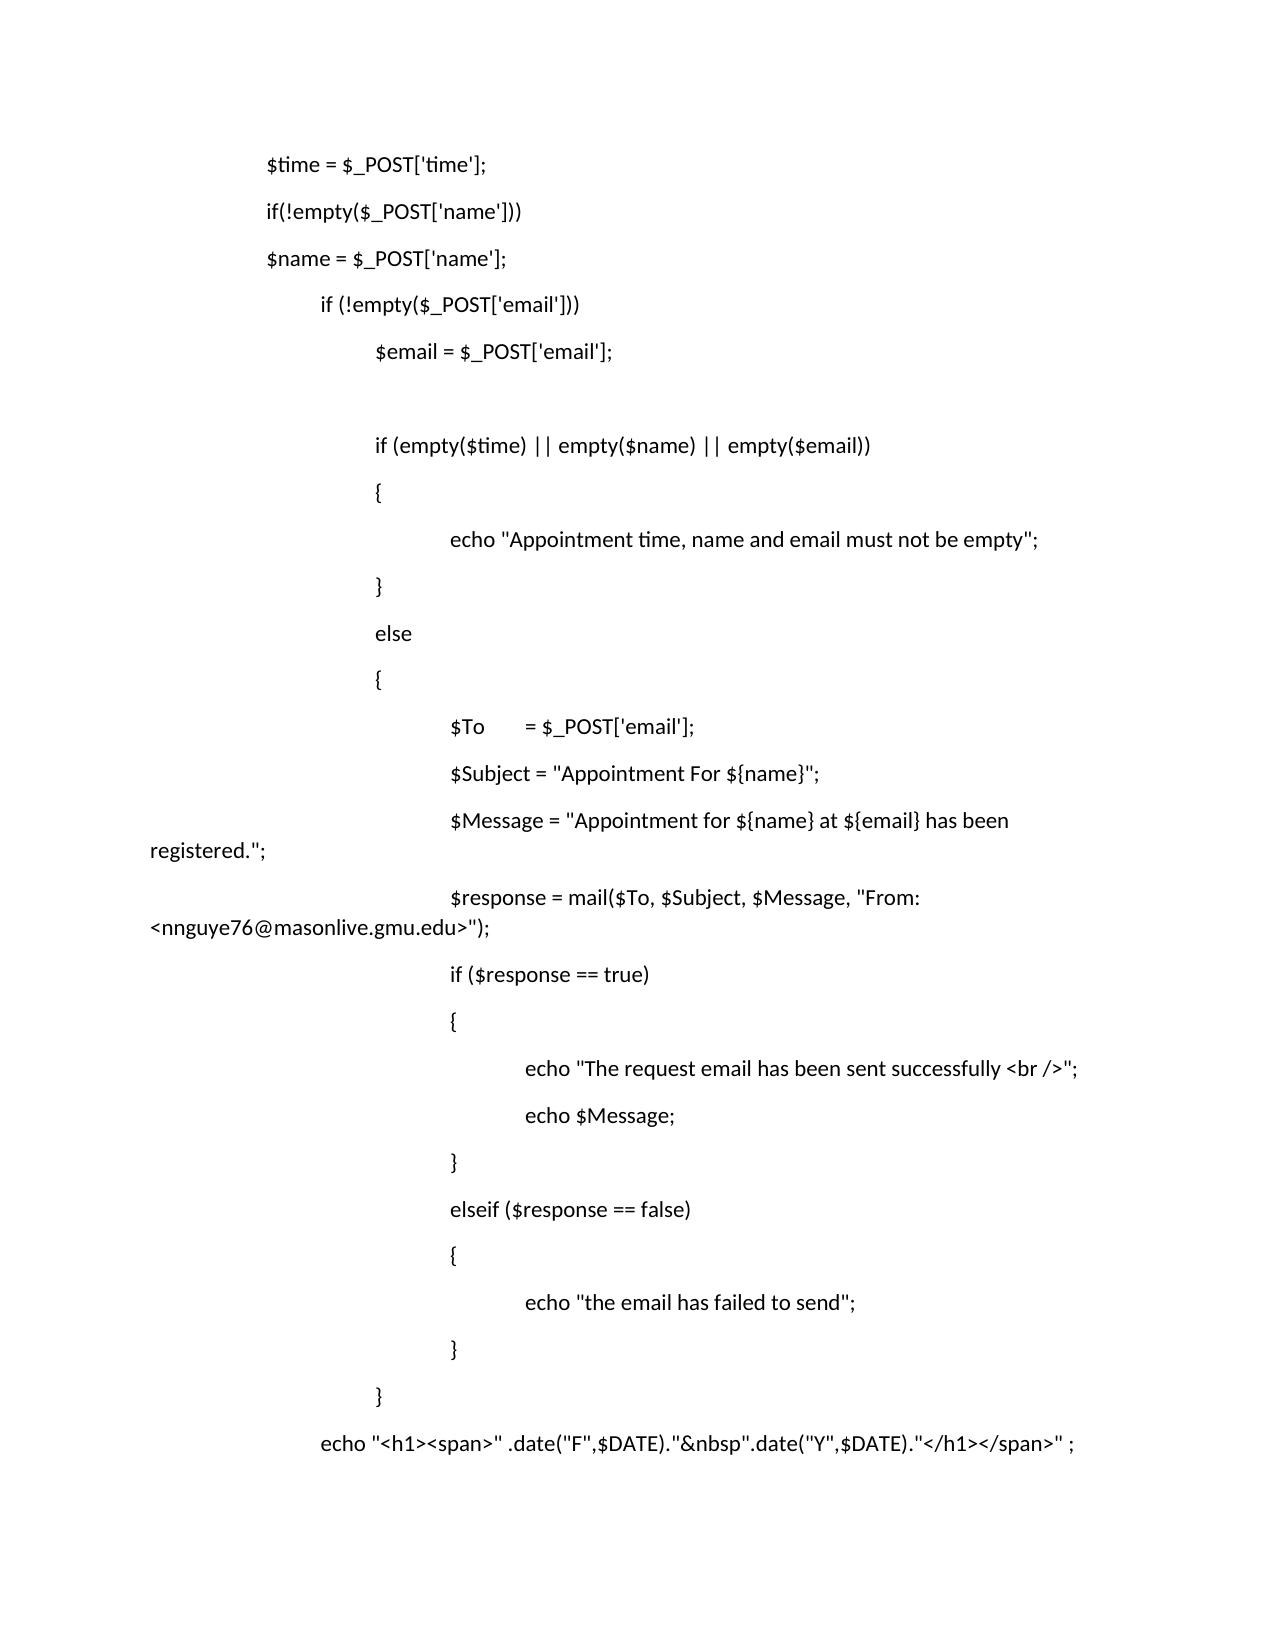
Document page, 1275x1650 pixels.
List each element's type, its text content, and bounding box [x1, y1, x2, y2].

text if ($response == true) [150, 960, 1125, 988]
text if (!empty($_POST['email'])) [150, 291, 1125, 319]
text if (empty($time) || empty($name) || empty($email)) [150, 431, 1125, 459]
text $Message = "Appointment for ${name} at ${email} has been registered."; [150, 806, 1125, 864]
text $response = mail($To, $Subject, $Message, "From: <nnguye76@masonlive.gmu.edu>"); [150, 883, 1125, 942]
text echo "the email has failed to send"; [150, 1288, 1125, 1317]
text echo "<h1><span>" .date("F",$DATE)."&nbsp".date("Y",$DATE)."</h1></span>" ; [150, 1429, 1125, 1457]
text echo "The request email has been sent successfully <br />"; [150, 1054, 1125, 1082]
text } [150, 1335, 1125, 1363]
text { [150, 1242, 1125, 1270]
text { [150, 666, 1125, 694]
text $email = $_POST['email']; [150, 337, 1125, 366]
text } [150, 1148, 1125, 1176]
text $name = $_POST['name']; [150, 244, 1125, 272]
text if(!empty($_POST['name'])) [150, 197, 1125, 225]
text $Subject = "Appointment For ${name}"; [150, 759, 1125, 787]
text } [150, 1382, 1125, 1410]
text $To = $_POST['email']; [150, 712, 1125, 741]
text { [150, 478, 1125, 506]
text else [150, 619, 1125, 647]
text echo $Message; [150, 1101, 1125, 1129]
text elseif ($response == false) [150, 1195, 1125, 1223]
text echo "Appointment time, name and email must not be empty"; [150, 525, 1125, 553]
text { [150, 1007, 1125, 1035]
text $time = $_POST['time']; [150, 150, 1125, 178]
text } [150, 572, 1125, 600]
